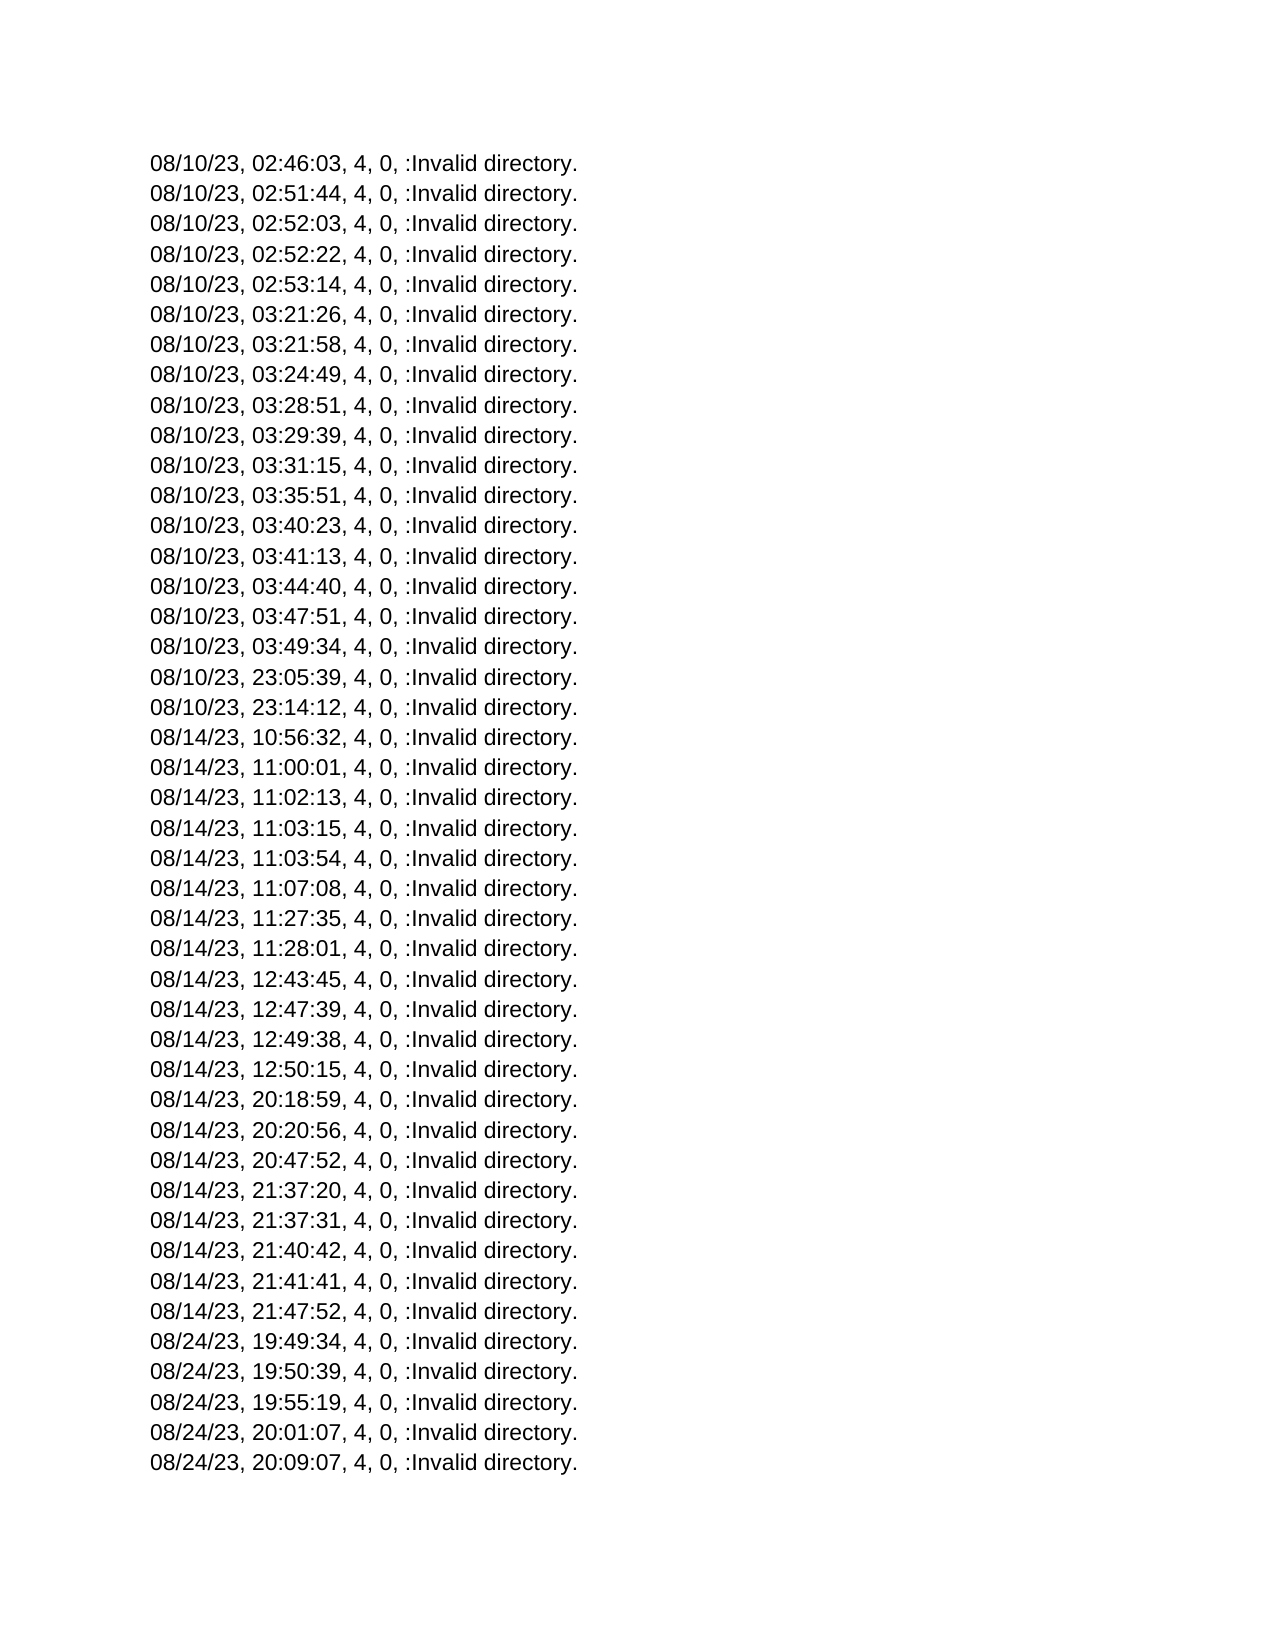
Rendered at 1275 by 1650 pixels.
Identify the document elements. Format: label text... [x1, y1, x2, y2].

text 08/14/23, 12:49:38, 4, 0, :Invalid directory. [150, 1026, 1125, 1052]
text 08/14/23, 21:40:42, 4, 0, :Invalid directory. [150, 1237, 1125, 1264]
text 08/14/23, 12:43:45, 4, 0, :Invalid directory. [150, 966, 1125, 992]
text 08/24/23, 20:09:07, 4, 0, :Invalid directory. [150, 1449, 1125, 1475]
text 08/10/23, 02:52:22, 4, 0, :Invalid directory. [150, 241, 1125, 267]
text 08/10/23, 23:05:39, 4, 0, :Invalid directory. [150, 663, 1125, 690]
text 08/10/23, 03:41:13, 4, 0, :Invalid directory. [150, 543, 1125, 569]
text 08/14/23, 20:18:59, 4, 0, :Invalid directory. [150, 1086, 1125, 1113]
text 08/10/23, 03:24:49, 4, 0, :Invalid directory. [150, 361, 1125, 388]
text 08/14/23, 12:50:15, 4, 0, :Invalid directory. [150, 1056, 1125, 1083]
text 08/14/23, 11:07:08, 4, 0, :Invalid directory. [150, 875, 1125, 901]
text 08/24/23, 20:01:07, 4, 0, :Invalid directory. [150, 1419, 1125, 1445]
text 08/14/23, 11:02:13, 4, 0, :Invalid directory. [150, 784, 1125, 811]
text 08/10/23, 03:49:34, 4, 0, :Invalid directory. [150, 633, 1125, 660]
text 08/10/23, 03:28:51, 4, 0, :Invalid directory. [150, 392, 1125, 418]
text 08/14/23, 21:47:52, 4, 0, :Invalid directory. [150, 1298, 1125, 1324]
text 08/10/23, 03:29:39, 4, 0, :Invalid directory. [150, 422, 1125, 448]
text 08/10/23, 03:35:51, 4, 0, :Invalid directory. [150, 482, 1125, 509]
text 08/24/23, 19:50:39, 4, 0, :Invalid directory. [150, 1358, 1125, 1385]
text 08/10/23, 03:21:26, 4, 0, :Invalid directory. [150, 301, 1125, 327]
text 08/14/23, 20:47:52, 4, 0, :Invalid directory. [150, 1147, 1125, 1173]
text 08/14/23, 21:41:41, 4, 0, :Invalid directory. [150, 1268, 1125, 1294]
text 08/14/23, 20:20:56, 4, 0, :Invalid directory. [150, 1117, 1125, 1143]
text 08/14/23, 21:37:20, 4, 0, :Invalid directory. [150, 1177, 1125, 1203]
text 08/10/23, 02:46:03, 4, 0, :Invalid directory. [150, 150, 1125, 176]
text 08/24/23, 19:49:34, 4, 0, :Invalid directory. [150, 1328, 1125, 1354]
text 08/10/23, 03:47:51, 4, 0, :Invalid directory. [150, 603, 1125, 629]
text 08/24/23, 19:55:19, 4, 0, :Invalid directory. [150, 1388, 1125, 1415]
text 08/14/23, 21:37:31, 4, 0, :Invalid directory. [150, 1207, 1125, 1234]
text 08/14/23, 10:56:32, 4, 0, :Invalid directory. [150, 724, 1125, 750]
text 08/10/23, 02:53:14, 4, 0, :Invalid directory. [150, 271, 1125, 297]
text 08/10/23, 02:52:03, 4, 0, :Invalid directory. [150, 210, 1125, 237]
text 08/10/23, 23:14:12, 4, 0, :Invalid directory. [150, 694, 1125, 720]
text 08/10/23, 02:51:44, 4, 0, :Invalid directory. [150, 180, 1125, 207]
text 08/14/23, 11:28:01, 4, 0, :Invalid directory. [150, 935, 1125, 962]
text 08/10/23, 03:21:58, 4, 0, :Invalid directory. [150, 331, 1125, 358]
text 08/14/23, 11:03:54, 4, 0, :Invalid directory. [150, 845, 1125, 871]
text 08/14/23, 12:47:39, 4, 0, :Invalid directory. [150, 996, 1125, 1022]
text 08/10/23, 03:31:15, 4, 0, :Invalid directory. [150, 452, 1125, 478]
text 08/10/23, 03:44:40, 4, 0, :Invalid directory. [150, 573, 1125, 599]
text 08/14/23, 11:27:35, 4, 0, :Invalid directory. [150, 905, 1125, 932]
text 08/14/23, 11:00:01, 4, 0, :Invalid directory. [150, 754, 1125, 781]
text 08/14/23, 11:03:15, 4, 0, :Invalid directory. [150, 814, 1125, 841]
text 08/10/23, 03:40:23, 4, 0, :Invalid directory. [150, 512, 1125, 539]
